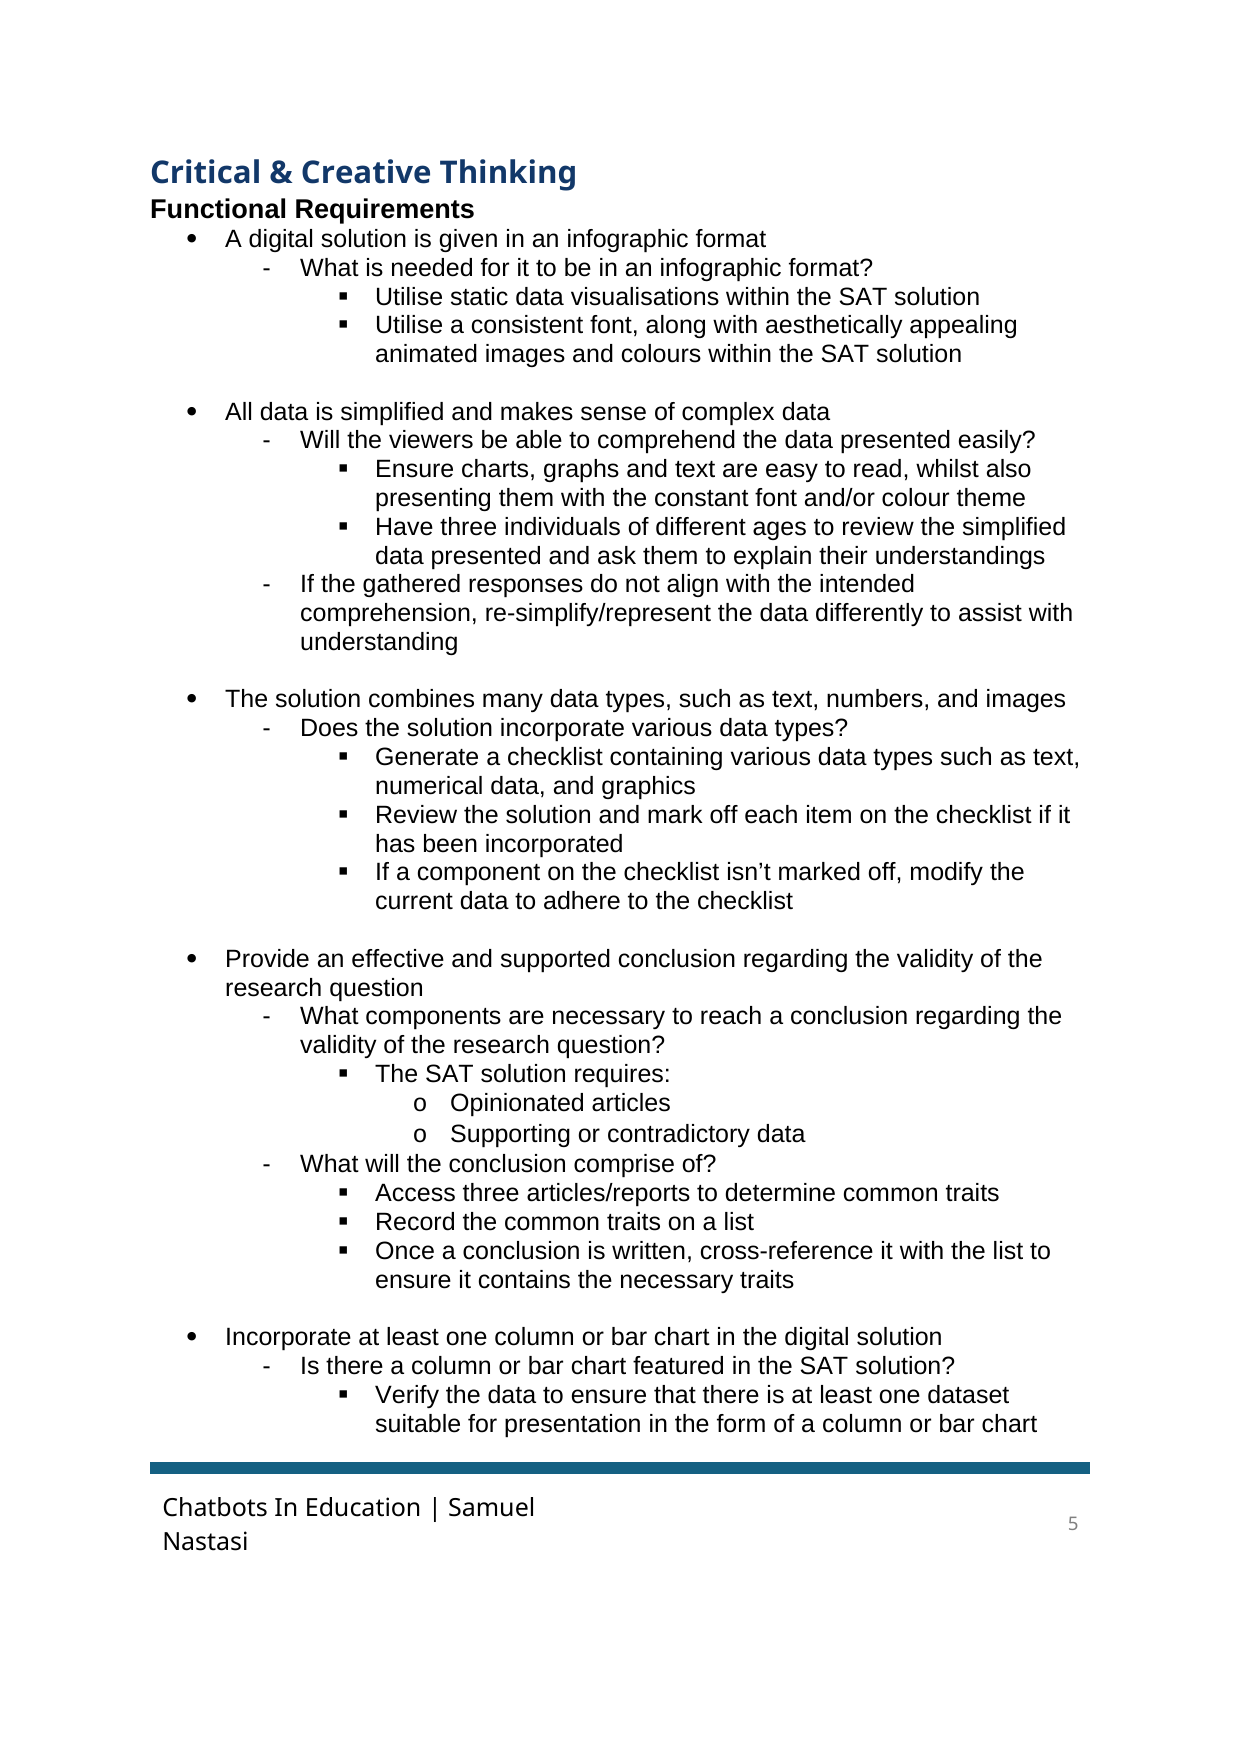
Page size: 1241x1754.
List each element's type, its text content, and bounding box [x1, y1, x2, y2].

list Utilise a consistent font, along with aesthetically appealing animated images and colours within the SAT solution [337, 310, 1090, 368]
list What will the conclusion comprise of? [262, 1149, 1090, 1178]
list Incorporate at least one column or bar chart in the digital solution [187, 1322, 1090, 1351]
list Utilise static data visualisations within the SAT solution [337, 281, 1090, 310]
list The solution combines many data types, such as text, numbers, and images [187, 684, 1090, 713]
list All data is simplified and makes sense of complex data [187, 397, 1090, 426]
list If a component on the checklist isn’t marked off, modify the current data to adhere to the checklist [337, 857, 1090, 915]
list Does the solution incorporate various data types? [262, 713, 1090, 742]
list Is there a column or bar chart featured in the SAT solution? [262, 1351, 1090, 1380]
list Verify the data to ensure that there is at least one dataset suitable for presentation in the form of a column or bar chart [337, 1380, 1090, 1437]
list The SAT solution requires: [337, 1059, 1090, 1088]
list Review the solution and mark off each item on the checklist if it has been incorporated [337, 800, 1090, 857]
list Record the common traits on a list [337, 1207, 1090, 1236]
list Supporting or contradictory data [412, 1118, 1090, 1149]
list Have three individuals of different ages to review the simplified data presented and ask them to explain their understandings [337, 512, 1090, 569]
list If the gathered responses do not align with the intended comprehension, re-simplify/represent the data differently to assist with understanding [262, 569, 1090, 656]
list What components are necessary to reach a conclusion regarding the validity of the research question? [262, 1001, 1090, 1059]
text Functional Requirements [150, 193, 1090, 224]
list Opinionated articles [412, 1088, 1090, 1118]
list Once a conclusion is written, cross-reference it with the list to ensure it contains the necessary traits [337, 1236, 1090, 1293]
list Provide an effective and supported conclusion regarding the validity of the research question [187, 944, 1090, 1001]
list Will the viewers be able to comprehend the data presented easily? [262, 426, 1090, 454]
list A digital solution is given in an infographic format [187, 224, 1090, 253]
list Generate a checklist containing various data types such as text, numerical data, and graphics [337, 742, 1090, 800]
text Critical & Creative Thinking [150, 150, 1090, 193]
list What is needed for it to be in an infographic format? [262, 253, 1090, 281]
list Access three articles/reports to determine common traits [337, 1178, 1090, 1207]
list Ensure charts, graphs and text are easy to read, whilst also presenting them with the constant font and/or colour theme [337, 454, 1090, 512]
